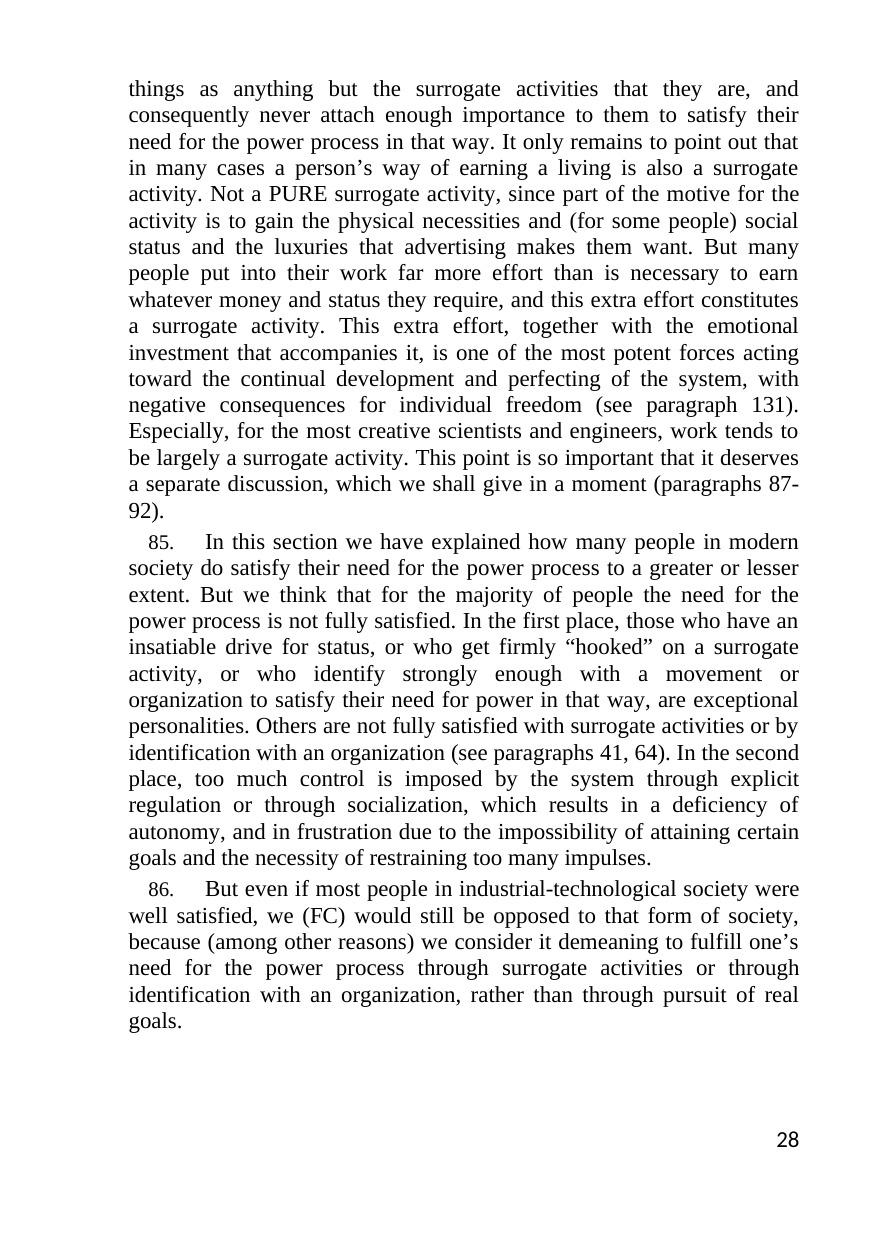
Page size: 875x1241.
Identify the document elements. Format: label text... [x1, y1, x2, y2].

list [128, 75, 800, 523]
list In this section we have explained how many people in modern society do satisfy their need for the power process to a greater or lesser extent. But we think that for the majority of people the need for the power process is not fully satisfied. In the first place, those who have an insatiable drive for status, or who get firmly “hooked” on a surrogate activity, or who identify strongly enough with a movement or organization to satisfy their need for power in that way, are exceptional personalities. Others are not fully satisfied with surrogate activities or by identification with an organization (see paragraphs 41, 64). In the second place, too much control is imposed by the system through explicit regulation or through socialization, which results in a deficiency of autonomy, and in frustration due to the impossibility of attaining certain goals and the necessity of restraining too many impulses. [128, 528, 800, 871]
list But even if most people in industrial-technological society were well satisfied, we (FC) would still be opposed to that form of society, because (among other reasons) we consider it demeaning to fulfill one’s need for the power process through surrogate activities or through identification with an organization, rather than through pursuit of real goals. [128, 875, 800, 1033]
